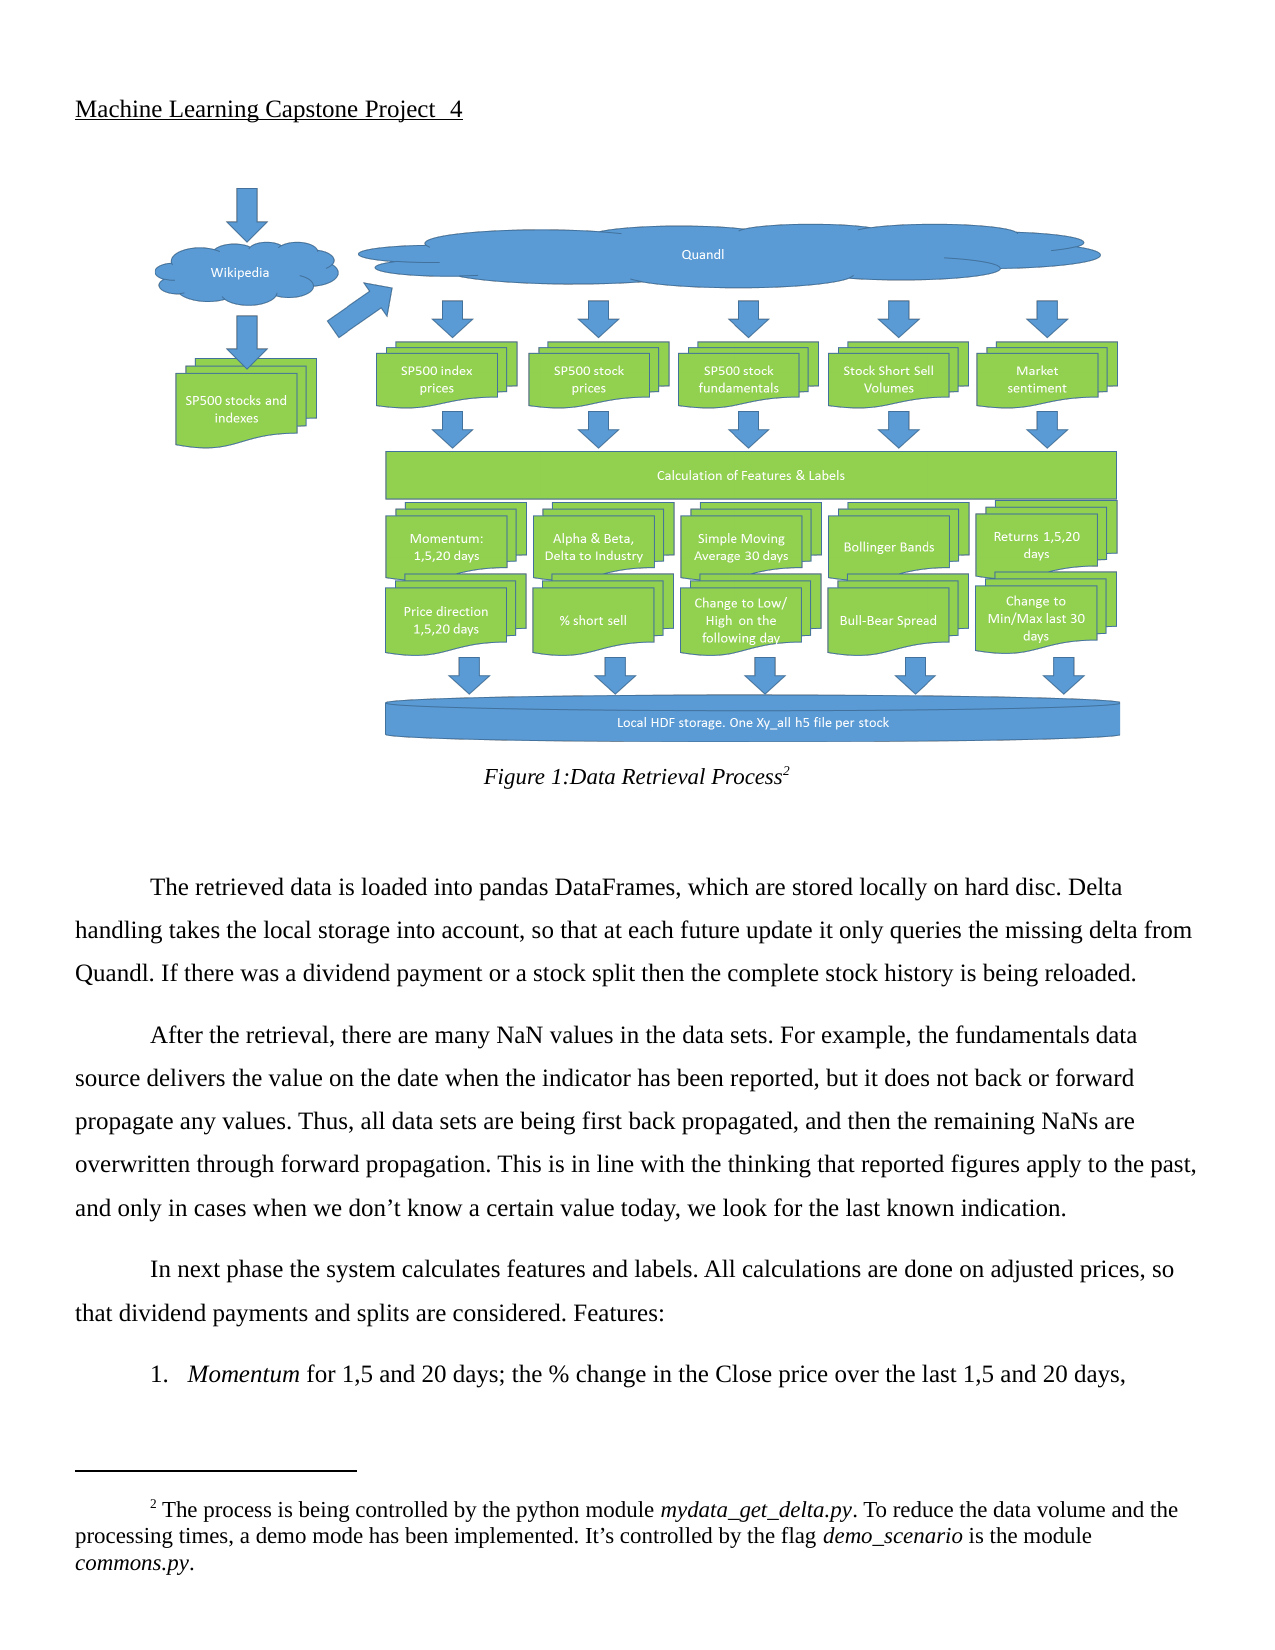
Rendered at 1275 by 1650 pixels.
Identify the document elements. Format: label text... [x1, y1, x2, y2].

text In next phase the system calculates features and labels. All calculations are done on adjusted prices, so that dividend payments and splits are considered. Features: [75, 1254, 1200, 1326]
text After the retrieval, there are many NaN values in the data sets. For example, the fundamentals data source delivers the value on the date when the indicator has been reported, but it does not back or forward propagate any values. Thus, all data sets are being first back propagated, and then the remaining NaNs are overwritten through forward propagation. This is in line with the thinking that reported figures apply to the past, and only in cases when we don’t know a certain value today, we look for the last known indication. [75, 1020, 1200, 1221]
list Momentum for 1,5 and 20 days; the % change in the Close price over the last 1,5 and 20 days, [150, 1359, 1200, 1388]
text The retrieved data is loaded into pandas DataFrames, which are stored locally on hard disc. Delta handling takes the local storage into account, so that at each future update it only queries the missing delta from Quandl. If there was a dividend payment or a stock split then the complete stock history is being reloaded. [75, 872, 1200, 987]
picture [154, 188, 1121, 742]
